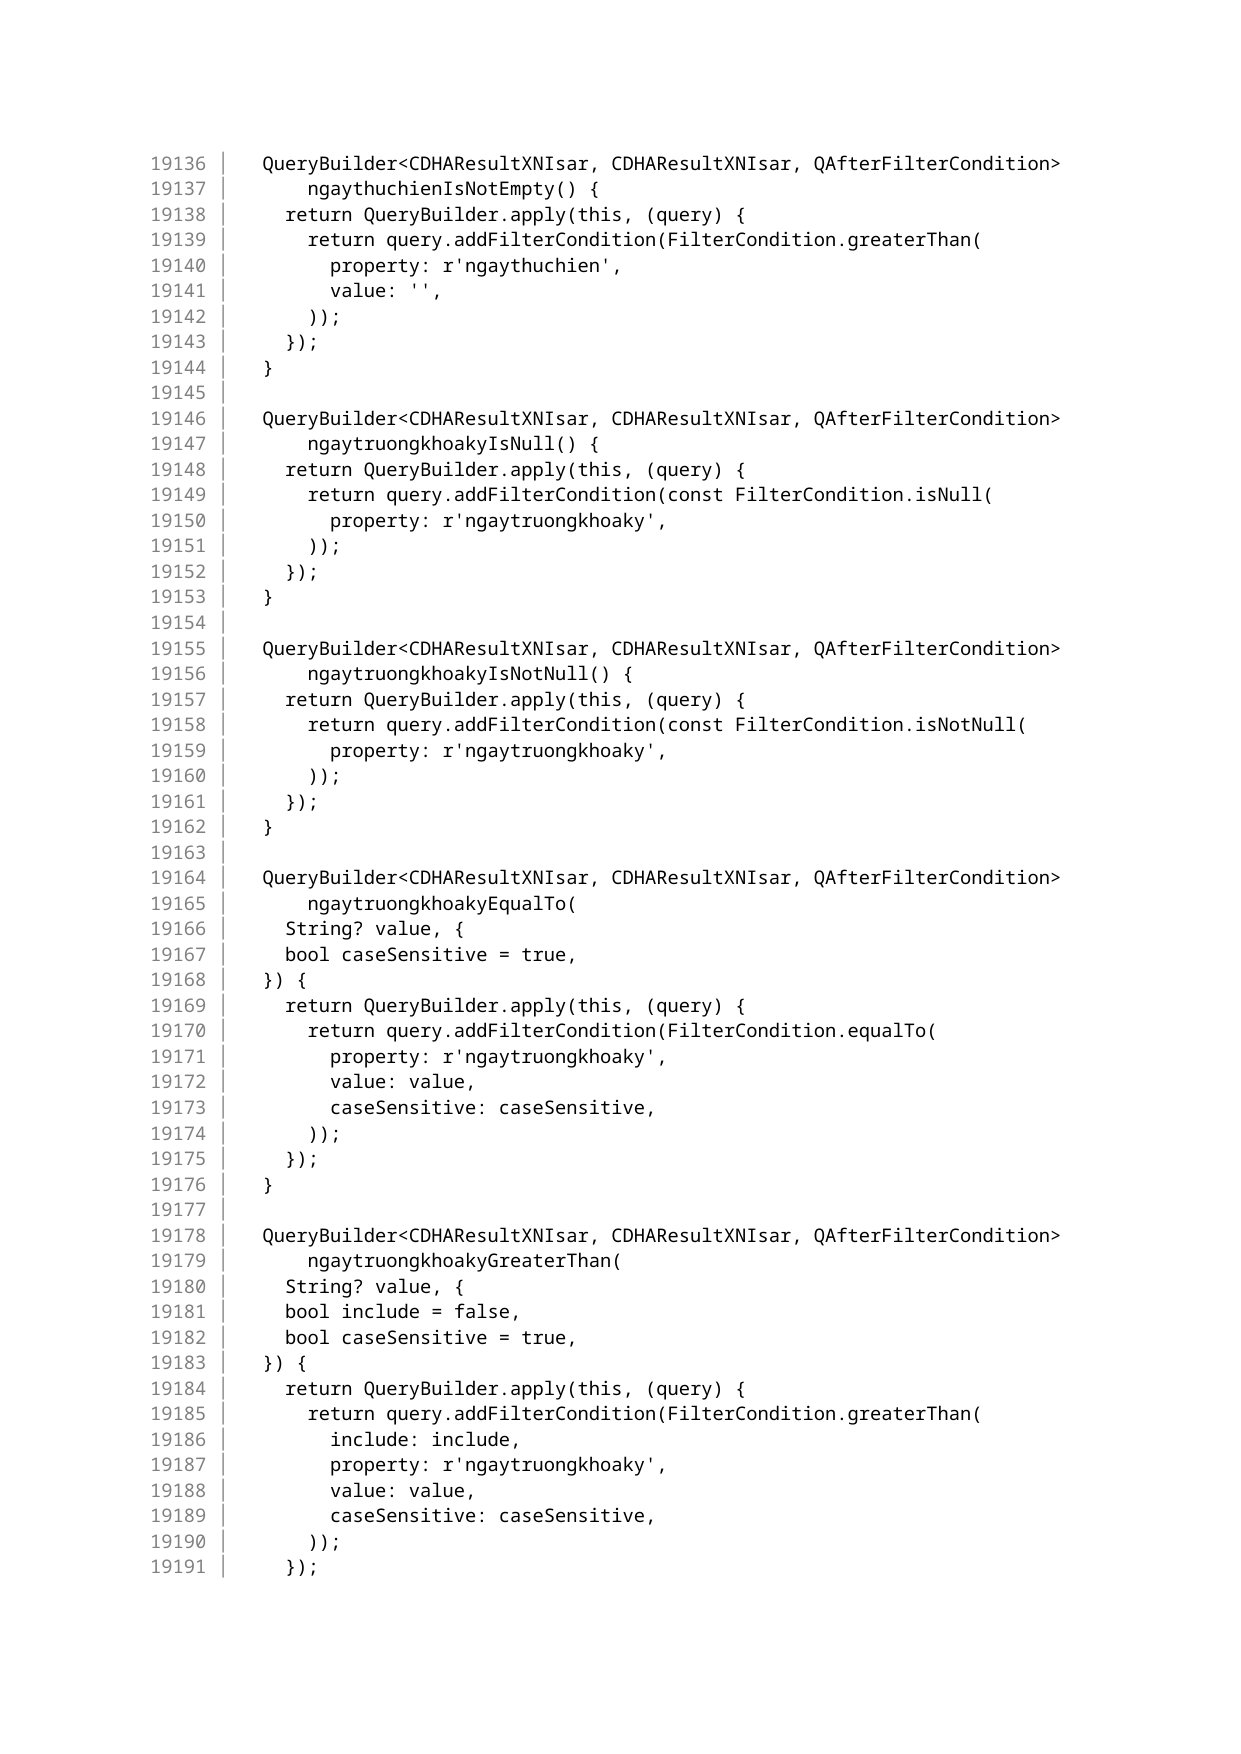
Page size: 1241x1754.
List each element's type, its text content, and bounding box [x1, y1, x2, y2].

text 19146 │ QueryBuilder<CDHAResultXNIsar, CDHAResultXNIsar, QAfterFilterCondition> [150, 405, 1090, 431]
text 19166 │ String? value, { [150, 916, 1090, 941]
text 19188 │ value: value, [150, 1477, 1090, 1503]
text 19168 │ }) { [150, 967, 1090, 992]
text 19172 │ value: value, [150, 1069, 1090, 1094]
text 19143 │ }); [150, 329, 1090, 354]
text 19187 │ property: r'ngaytruongkhoaky', [150, 1452, 1090, 1477]
text 19190 │ )); [150, 1528, 1090, 1554]
text 19176 │ } [150, 1171, 1090, 1196]
text 19151 │ )); [150, 533, 1090, 558]
text 19148 │ return QueryBuilder.apply(this, (query) { [150, 456, 1090, 482]
text 19154 │ [150, 609, 1090, 635]
text 19160 │ )); [150, 762, 1090, 788]
text 19165 │ ngaytruongkhoakyEqualTo( [150, 890, 1090, 916]
text 19175 │ }); [150, 1145, 1090, 1171]
text 19173 │ caseSensitive: caseSensitive, [150, 1094, 1090, 1120]
text 19180 │ String? value, { [150, 1273, 1090, 1298]
text 19156 │ ngaytruongkhoakyIsNotNull() { [150, 660, 1090, 686]
text 19145 │ [150, 380, 1090, 405]
text 19186 │ include: include, [150, 1426, 1090, 1452]
text 19150 │ property: r'ngaytruongkhoaky', [150, 507, 1090, 533]
text 19185 │ return query.addFilterCondition(FilterCondition.greaterThan( [150, 1401, 1090, 1426]
text 19191 │ }); [150, 1554, 1090, 1579]
text 19178 │ QueryBuilder<CDHAResultXNIsar, CDHAResultXNIsar, QAfterFilterCondition> [150, 1222, 1090, 1247]
text 19182 │ bool caseSensitive = true, [150, 1324, 1090, 1349]
text 19189 │ caseSensitive: caseSensitive, [150, 1503, 1090, 1528]
text 19136 │ QueryBuilder<CDHAResultXNIsar, CDHAResultXNIsar, QAfterFilterCondition> [150, 150, 1090, 176]
text 19144 │ } [150, 354, 1090, 380]
text 19147 │ ngaytruongkhoakyIsNull() { [150, 431, 1090, 456]
text 19137 │ ngaythuchienIsNotEmpty() { [150, 176, 1090, 201]
text 19177 │ [150, 1196, 1090, 1222]
text 19141 │ value: '', [150, 278, 1090, 303]
text 19179 │ ngaytruongkhoakyGreaterThan( [150, 1247, 1090, 1273]
text 19157 │ return QueryBuilder.apply(this, (query) { [150, 686, 1090, 711]
text 19167 │ bool caseSensitive = true, [150, 941, 1090, 967]
text 19159 │ property: r'ngaytruongkhoaky', [150, 737, 1090, 762]
text 19183 │ }) { [150, 1349, 1090, 1375]
text 19171 │ property: r'ngaytruongkhoaky', [150, 1043, 1090, 1069]
text 19158 │ return query.addFilterCondition(const FilterCondition.isNotNull( [150, 711, 1090, 737]
text 19162 │ } [150, 813, 1090, 839]
text 19139 │ return query.addFilterCondition(FilterCondition.greaterThan( [150, 227, 1090, 252]
text 19138 │ return QueryBuilder.apply(this, (query) { [150, 201, 1090, 227]
text 19149 │ return query.addFilterCondition(const FilterCondition.isNull( [150, 482, 1090, 507]
text 19161 │ }); [150, 788, 1090, 813]
text 19174 │ )); [150, 1120, 1090, 1145]
text 19163 │ [150, 839, 1090, 864]
text 19170 │ return query.addFilterCondition(FilterCondition.equalTo( [150, 1018, 1090, 1043]
text 19184 │ return QueryBuilder.apply(this, (query) { [150, 1375, 1090, 1401]
text 19181 │ bool include = false, [150, 1298, 1090, 1324]
text 19155 │ QueryBuilder<CDHAResultXNIsar, CDHAResultXNIsar, QAfterFilterCondition> [150, 635, 1090, 660]
text 19142 │ )); [150, 303, 1090, 329]
text 19164 │ QueryBuilder<CDHAResultXNIsar, CDHAResultXNIsar, QAfterFilterCondition> [150, 864, 1090, 890]
text 19153 │ } [150, 584, 1090, 609]
text 19169 │ return QueryBuilder.apply(this, (query) { [150, 992, 1090, 1018]
text 19140 │ property: r'ngaythuchien', [150, 252, 1090, 278]
text 19152 │ }); [150, 558, 1090, 584]
